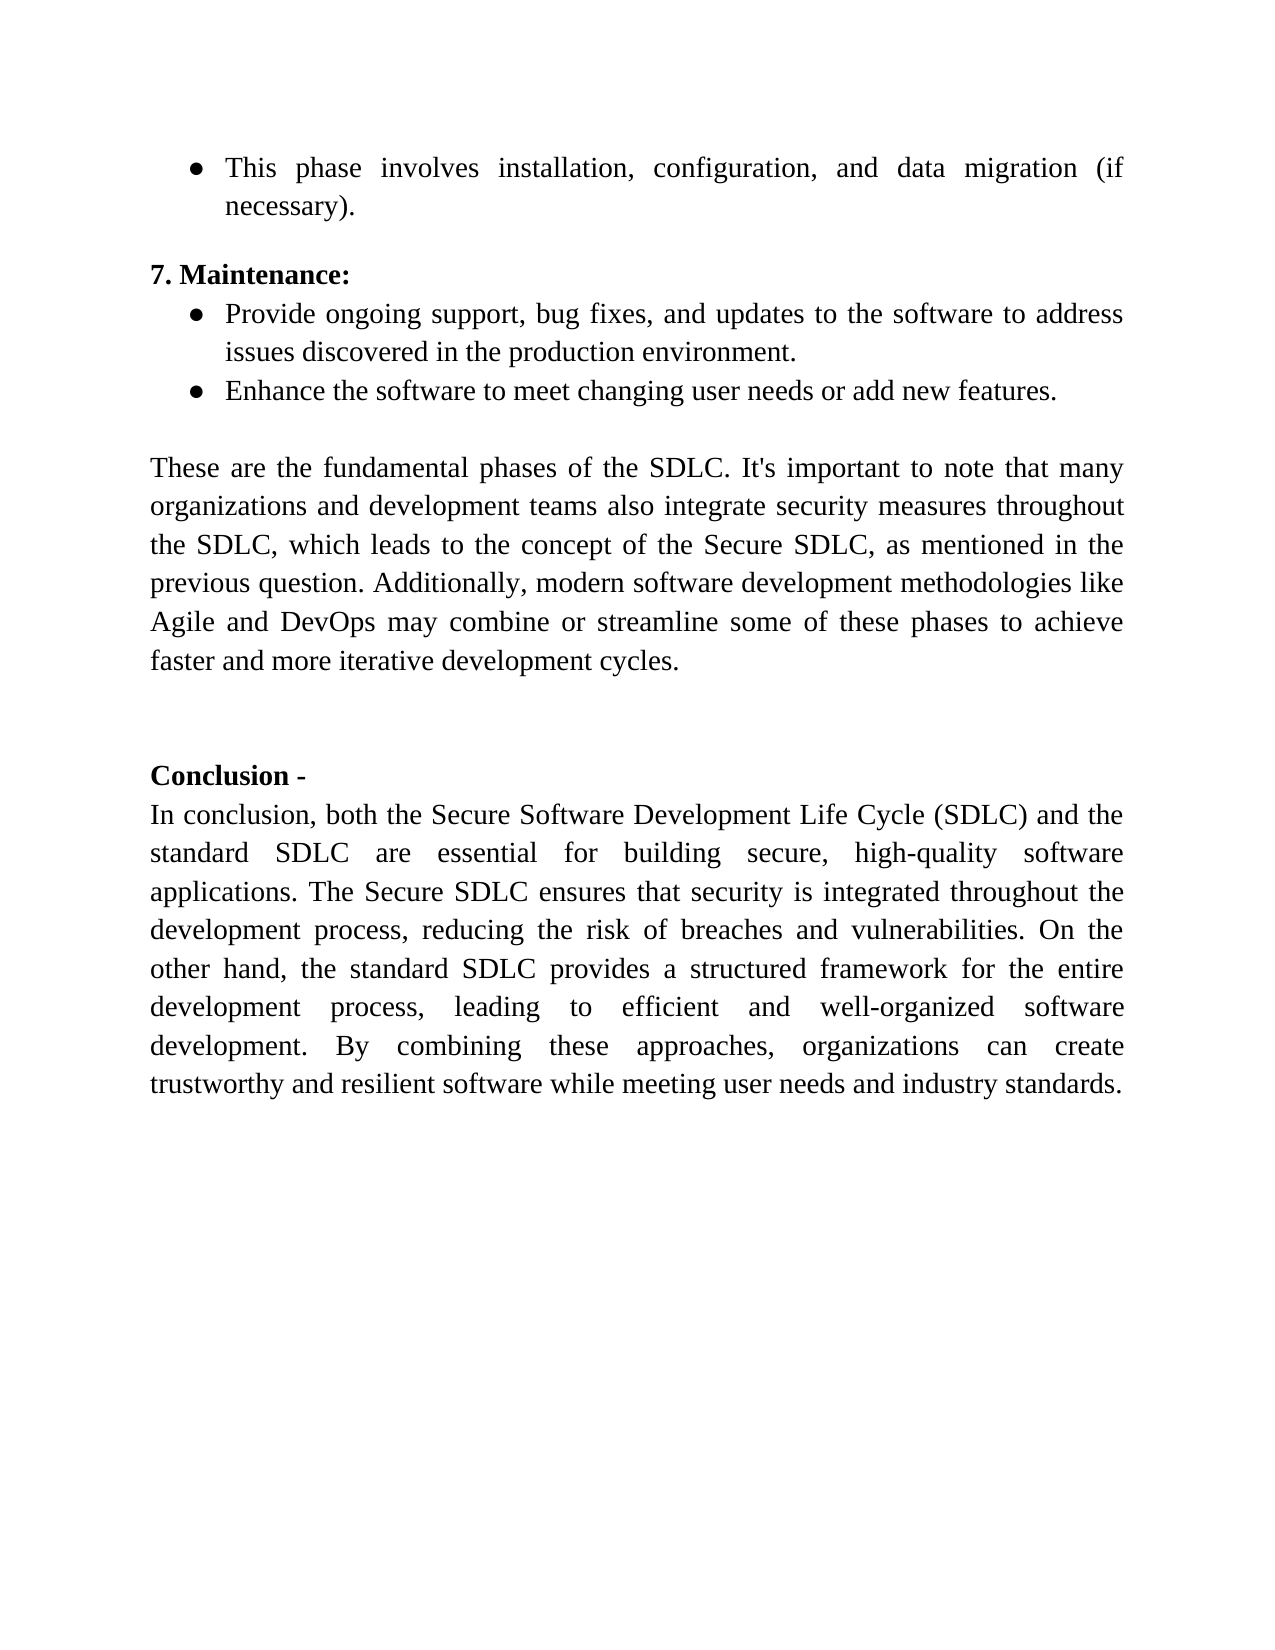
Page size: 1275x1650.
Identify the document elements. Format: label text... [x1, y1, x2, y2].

text In conclusion, both the Secure Software Development Life Cycle (SDLC) and the standard SDLC are essential for building secure, high-quality software applications. The Secure SDLC ensures that security is integrated throughout the development process, reducing the risk of breaches and vulnerabilities. On the other hand, the standard SDLC provides a structured framework for the entire development process, leading to efficient and well-organized software development. By combining these approaches, organizations can create trustworthy and resilient software while meeting user needs and industry standards. [150, 797, 1125, 1100]
text These are the fundamental phases of the SDLC. It's important to note that many organizations and development teams also integrate security measures throughout the SDLC, which leads to the concept of the Secure SDLC, as mentioned in the previous question. Additionally, modern software development methodologies like Agile and DevOps may combine or streamline some of these phases to achieve faster and more iterative development cycles. [150, 450, 1125, 676]
text 7. Maintenance: [150, 257, 1125, 291]
list Enhance the software to meet changing user needs or add new features. [187, 373, 1125, 406]
list This phase involves installation, configuration, and data migration (if necessary). [187, 150, 1125, 222]
list Provide ongoing support, bug fixes, and updates to the software to address issues discovered in the production environment. [187, 296, 1125, 368]
text Conclusion - [150, 758, 1125, 792]
